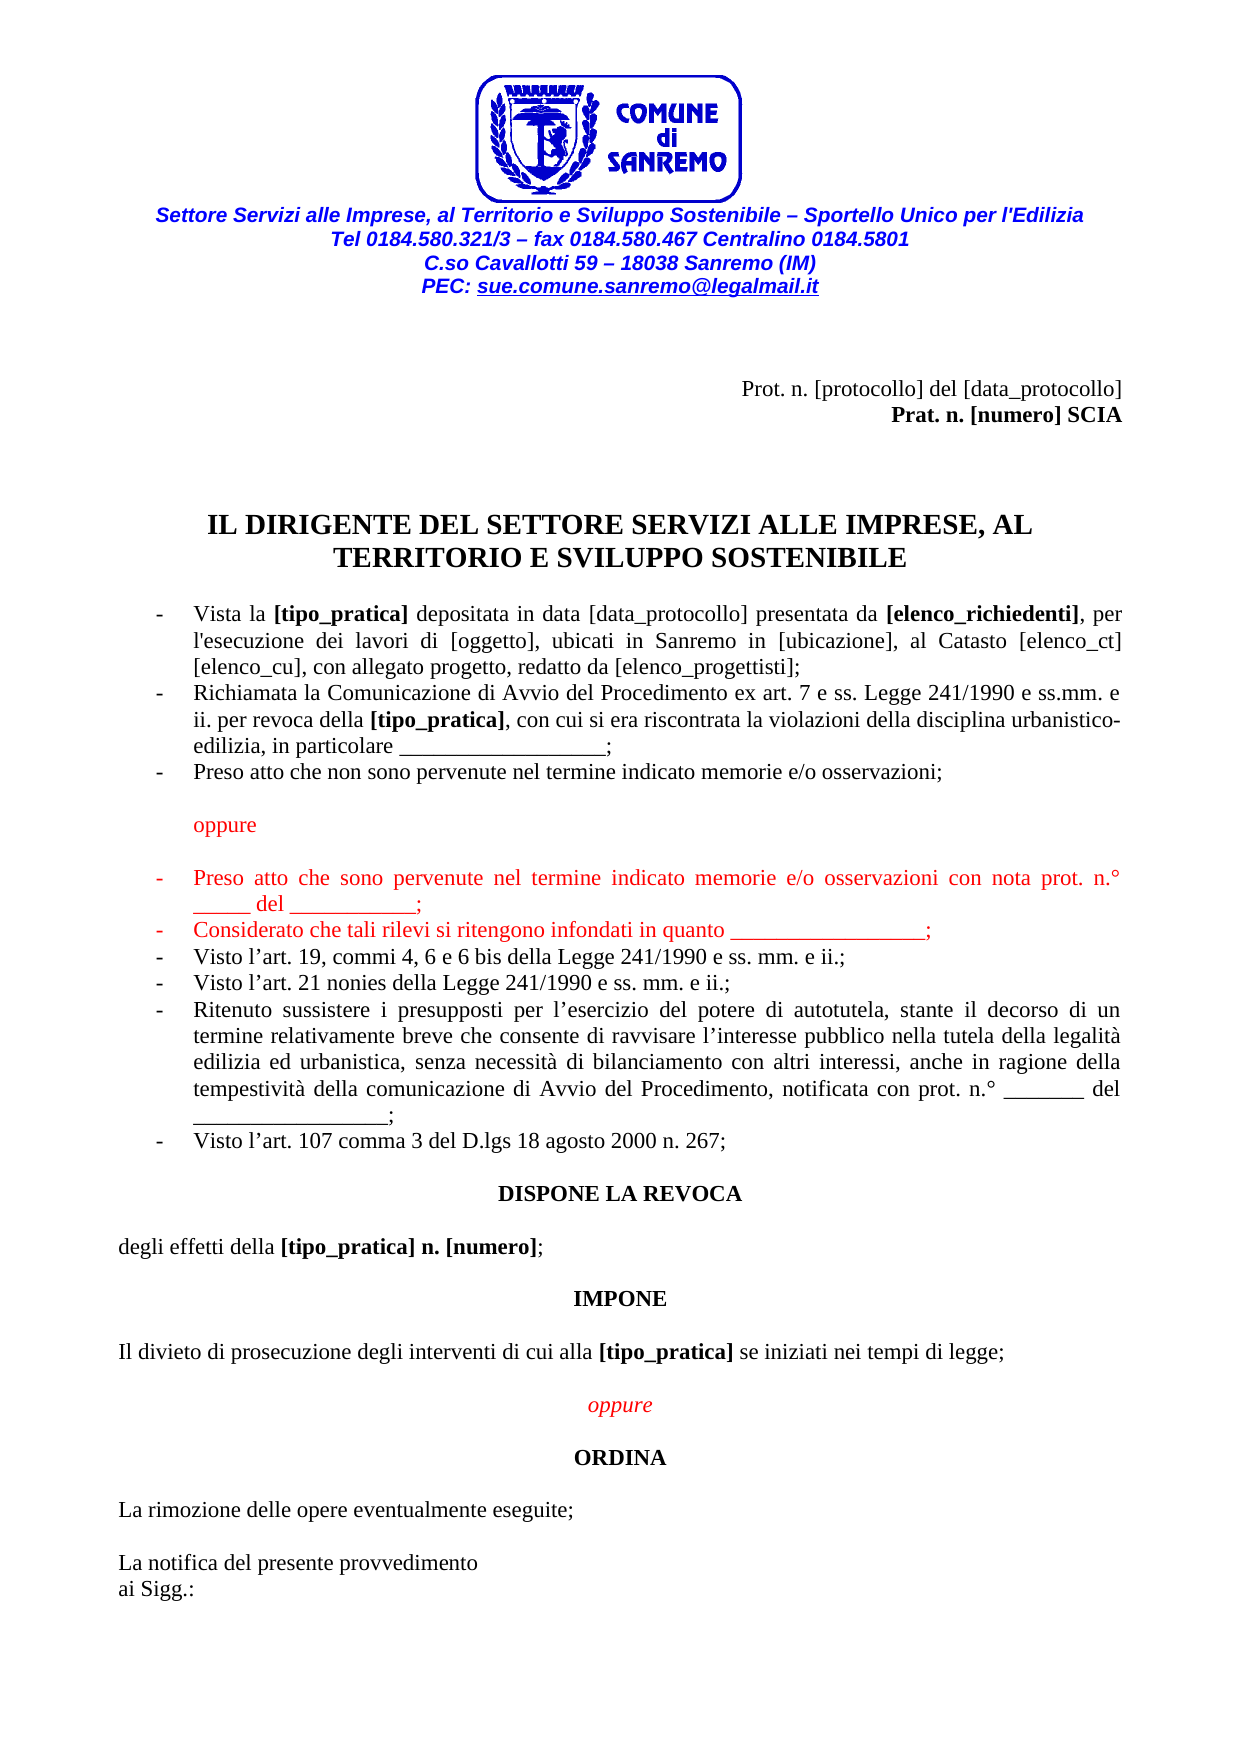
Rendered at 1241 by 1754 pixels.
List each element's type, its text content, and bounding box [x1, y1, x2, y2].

list Vista la [tipo_pratica] depositata in data [data_protocollo] presentata da [elenco_richiedenti], per l'esecuzione dei lavori di [oggetto], ubicati in Sanremo in [ubicazione], al Catasto [elenco_ct] [elenco_cu], con allegato progetto, redatto da [elenco_progettisti]; [156, 600, 1122, 679]
text oppure [193, 811, 1122, 837]
text DISPONE LA REVOCA [118, 1180, 1122, 1206]
text IMPONE [118, 1286, 1122, 1312]
list Preso atto che sono pervenute nel termine indicato memorie e/o osservazioni con nota prot. n.° _____ del ___________; [156, 864, 1122, 917]
list Preso atto che non sono pervenute nel termine indicato memorie e/o osservazioni; [156, 758, 1122, 785]
list Ritenuto sussistere i presupposti per l’esercizio del potere di autotutela, stante il decorso di un termine relativamente breve che consente di ravvisare l’interesse pubblico nella tutela della legalità edilizia ed urbanistica, senza necessità di bilanciamento con altri interessi, anche in ragione della tempestività della comunicazione di Avvio del Procedimento, notificata con prot. n.° _______ del _________________; [156, 996, 1122, 1127]
picture [475, 75, 765, 203]
text La rimozione delle opere eventualmente eseguite; [118, 1496, 1122, 1523]
text oppure [118, 1391, 1122, 1417]
list Richiamata la Comunicazione di Avvio del Procedimento ex art. 7 e ss. Legge 241/1990 e ss.mm. e ii. per revoca della [tipo_pratica], con cui si era riscontrata la violazioni della disciplina urbanistico-edilizia, in particolare __________________; [156, 679, 1122, 758]
list Visto l’art. 19, commi 4, 6 e 6 bis della Legge 241/1990 e ss. mm. e ii.; [156, 943, 1122, 969]
text ai Sigg.: [118, 1575, 1122, 1602]
text degli effetti della [tipo_pratica] n. [numero]; [118, 1233, 1122, 1259]
text ORDINA [118, 1444, 1122, 1470]
text Prat. n. [numero] SCIA [118, 401, 1122, 428]
text IL DIRIGENTE DEL SETTORE SERVIZI ALLE IMPRESE, AL TERRITORIO E SVILUPPO SOSTENIBILE [118, 507, 1122, 574]
list Visto l’art. 21 nonies della Legge 241/1990 e ss. mm. e ii.; [156, 969, 1122, 996]
list Considerato che tali rilevi si ritengono infondati in quanto _________________; [156, 917, 1122, 943]
text Il divieto di prosecuzione degli interventi di cui alla [tipo_pratica] se iniziati nei tempi di legge; [118, 1338, 1122, 1364]
text Prot. n. [protocollo] del [data_protocollo] [118, 375, 1122, 401]
text La notifica del presente provvedimento [118, 1549, 1122, 1575]
list Visto l’art. 107 comma 3 del D.lgs 18 agosto 2000 n. 267; [156, 1127, 1122, 1154]
